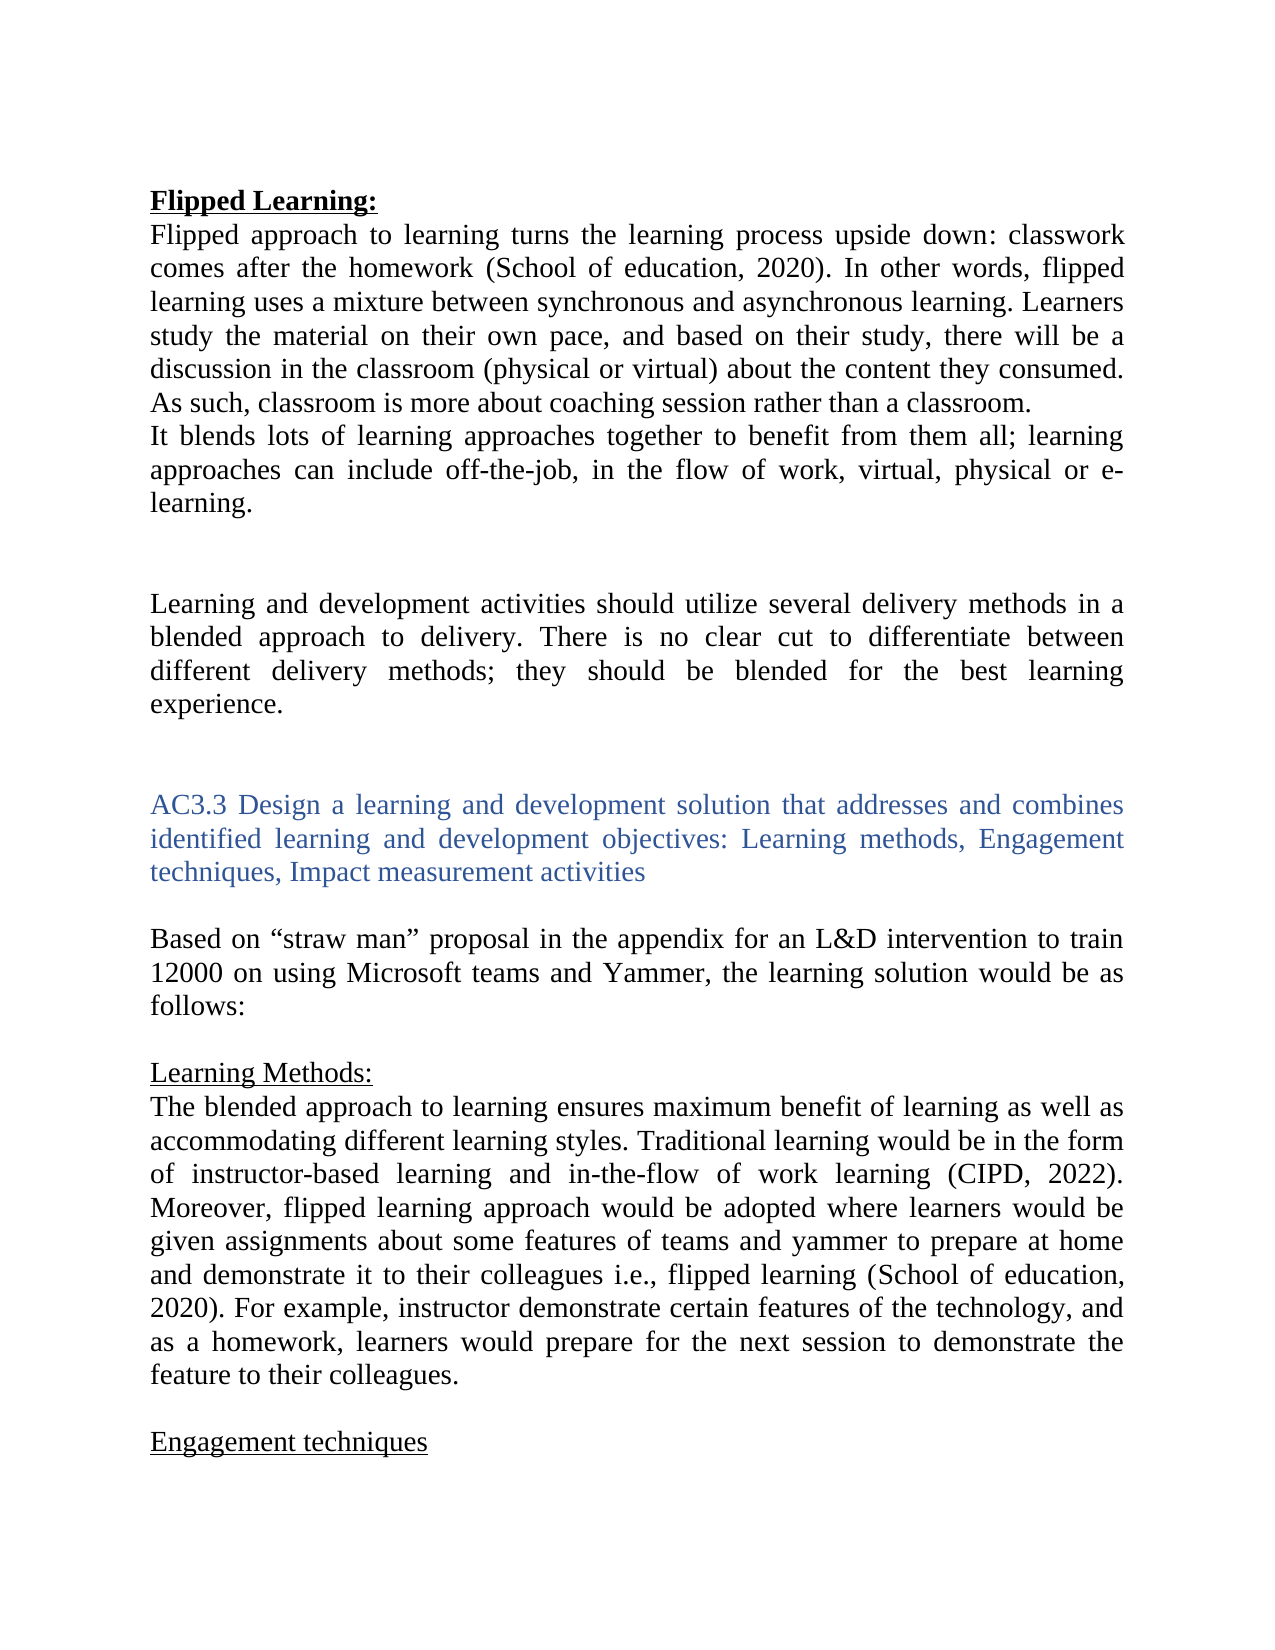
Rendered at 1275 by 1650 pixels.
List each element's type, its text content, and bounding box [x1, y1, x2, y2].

text Engagement techniques [150, 1424, 1125, 1458]
text It blends lots of learning approaches together to benefit from them all; learning approaches can include off-the-job, in the flow of work, virtual, physical or e-learning. [150, 418, 1125, 519]
text Learning Methods: [150, 1056, 1125, 1089]
text Flipped approach to learning turns the learning process upside down: classwork comes after the homework (School of education, 2020). In other words, flipped learning uses a mixture between synchronous and asynchronous learning. Learners study the material on their own pace, and based on their study, there will be a discussion in the classroom (physical or virtual) about the content they consumed. As such, classroom is more about coaching session rather than a classroom. [150, 217, 1125, 418]
text Flipped Learning: [150, 183, 1125, 217]
subtitle AC3.3 Design a learning and development solution that addresses and combines identified learning and development objectives: Learning methods, Engagement techniques, Impact measurement activities [150, 787, 1125, 888]
text Learning and development activities should utilize several delivery methods in a blended approach to delivery. There is no clear cut to differentiate between different delivery methods; they should be blended for the best learning experience. [150, 586, 1125, 720]
text The blended approach to learning ensures maximum benefit of learning as well as accommodating different learning styles. Traditional learning would be in the form of instructor-based learning and in-the-flow of work learning (CIPD, 2022). Moreover, flipped learning approach would be adopted where learners would be given assignments about some features of teams and yammer to prepare at home and demonstrate it to their colleagues i.e., flipped learning (School of education, 2020). For example, instructor demonstrate certain features of the technology, and as a homework, learners would prepare for the next session to demonstrate the feature to their colleagues. [150, 1089, 1125, 1391]
text Based on “straw man” proposal in the appendix for an L&D intervention to train 12000 on using Microsoft teams and Yammer, the learning solution would be as follows: [150, 921, 1125, 1022]
